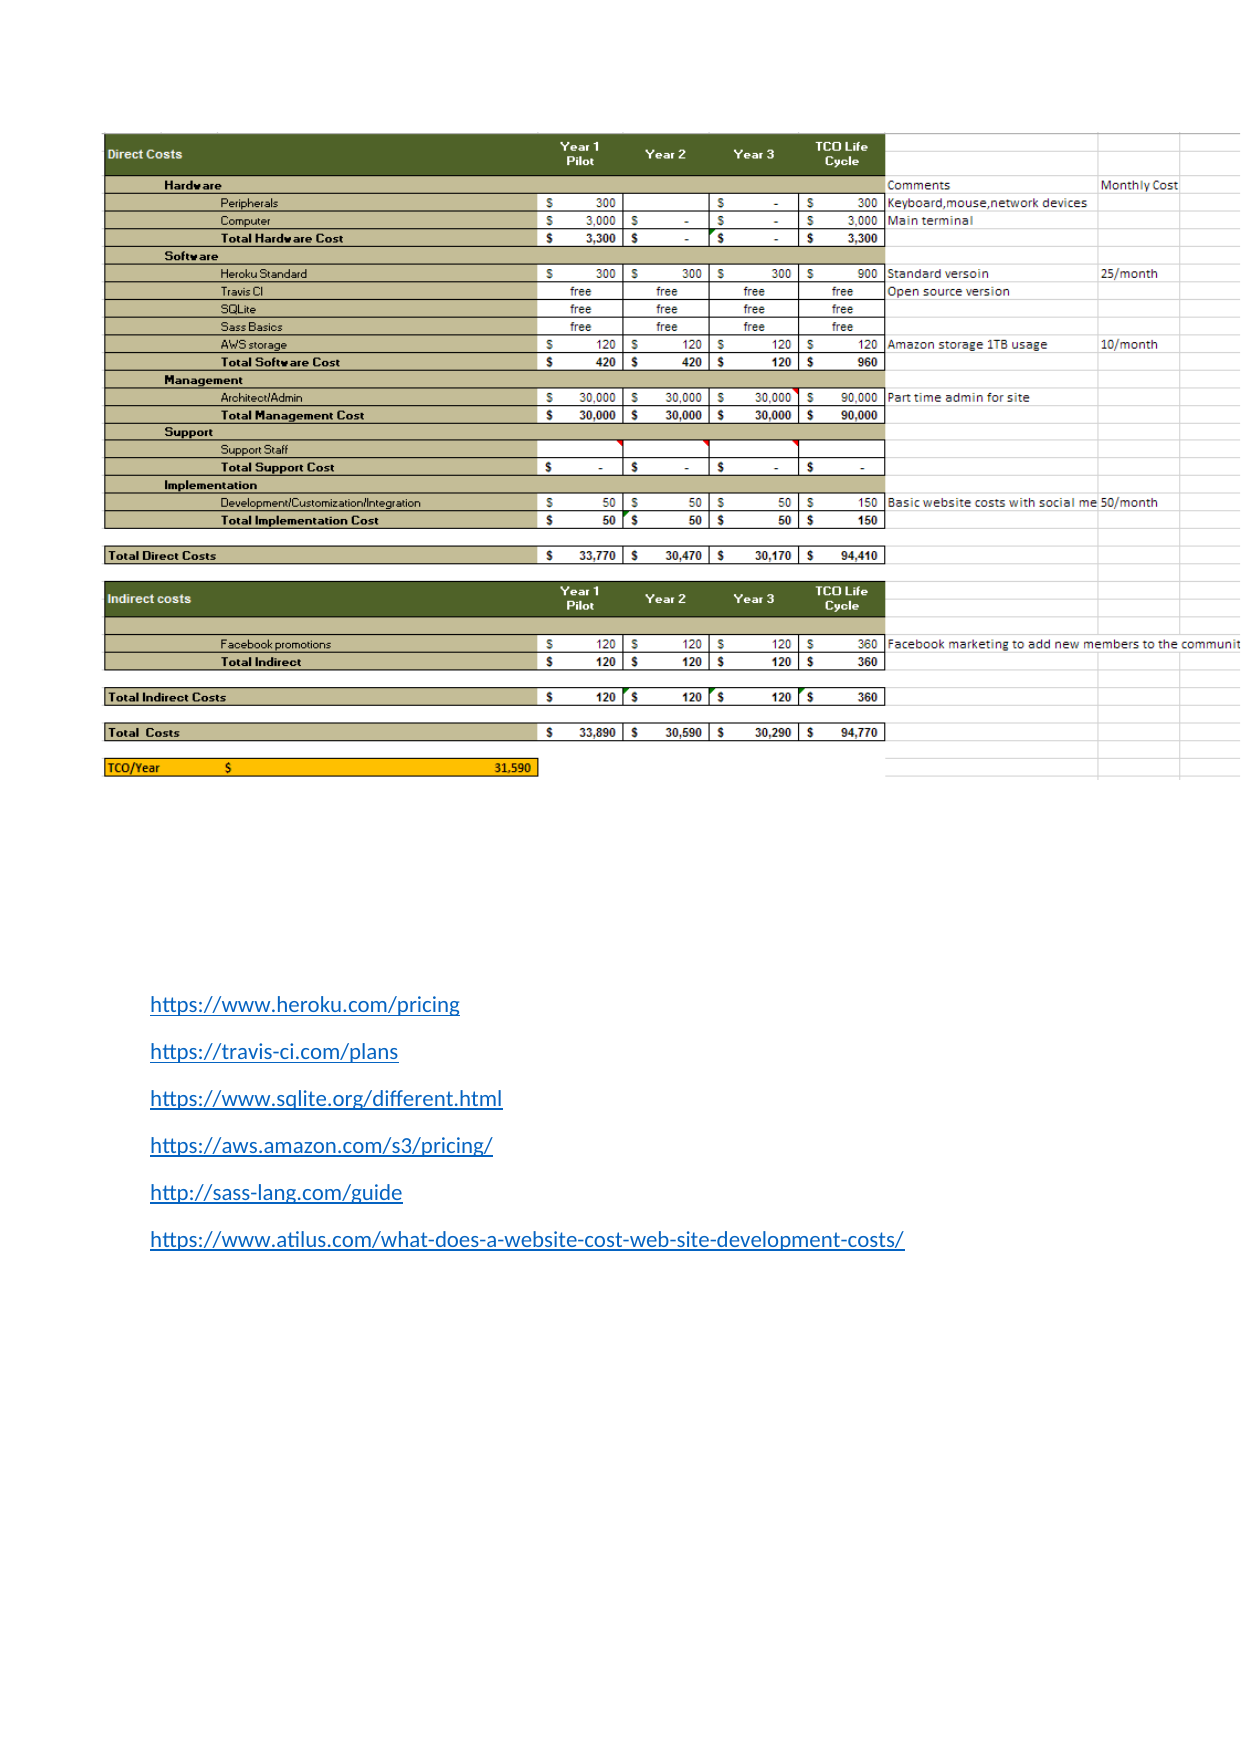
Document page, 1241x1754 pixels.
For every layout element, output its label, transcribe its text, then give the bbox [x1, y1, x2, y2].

text https://www.sqlite.org/different.html [150, 1084, 1090, 1112]
text https://travis-ci.com/plans [150, 1037, 1090, 1066]
text http://sass-lang.com/guide [150, 1178, 1090, 1206]
text https://www.heroku.com/pricing [150, 991, 1090, 1019]
picture [101, 132, 1241, 780]
text https://aws.amazon.com/s3/pricing/ [150, 1131, 1090, 1159]
text https://www.atilus.com/what-does-a-website-cost-web-site-development-costs/ [150, 1225, 1090, 1253]
